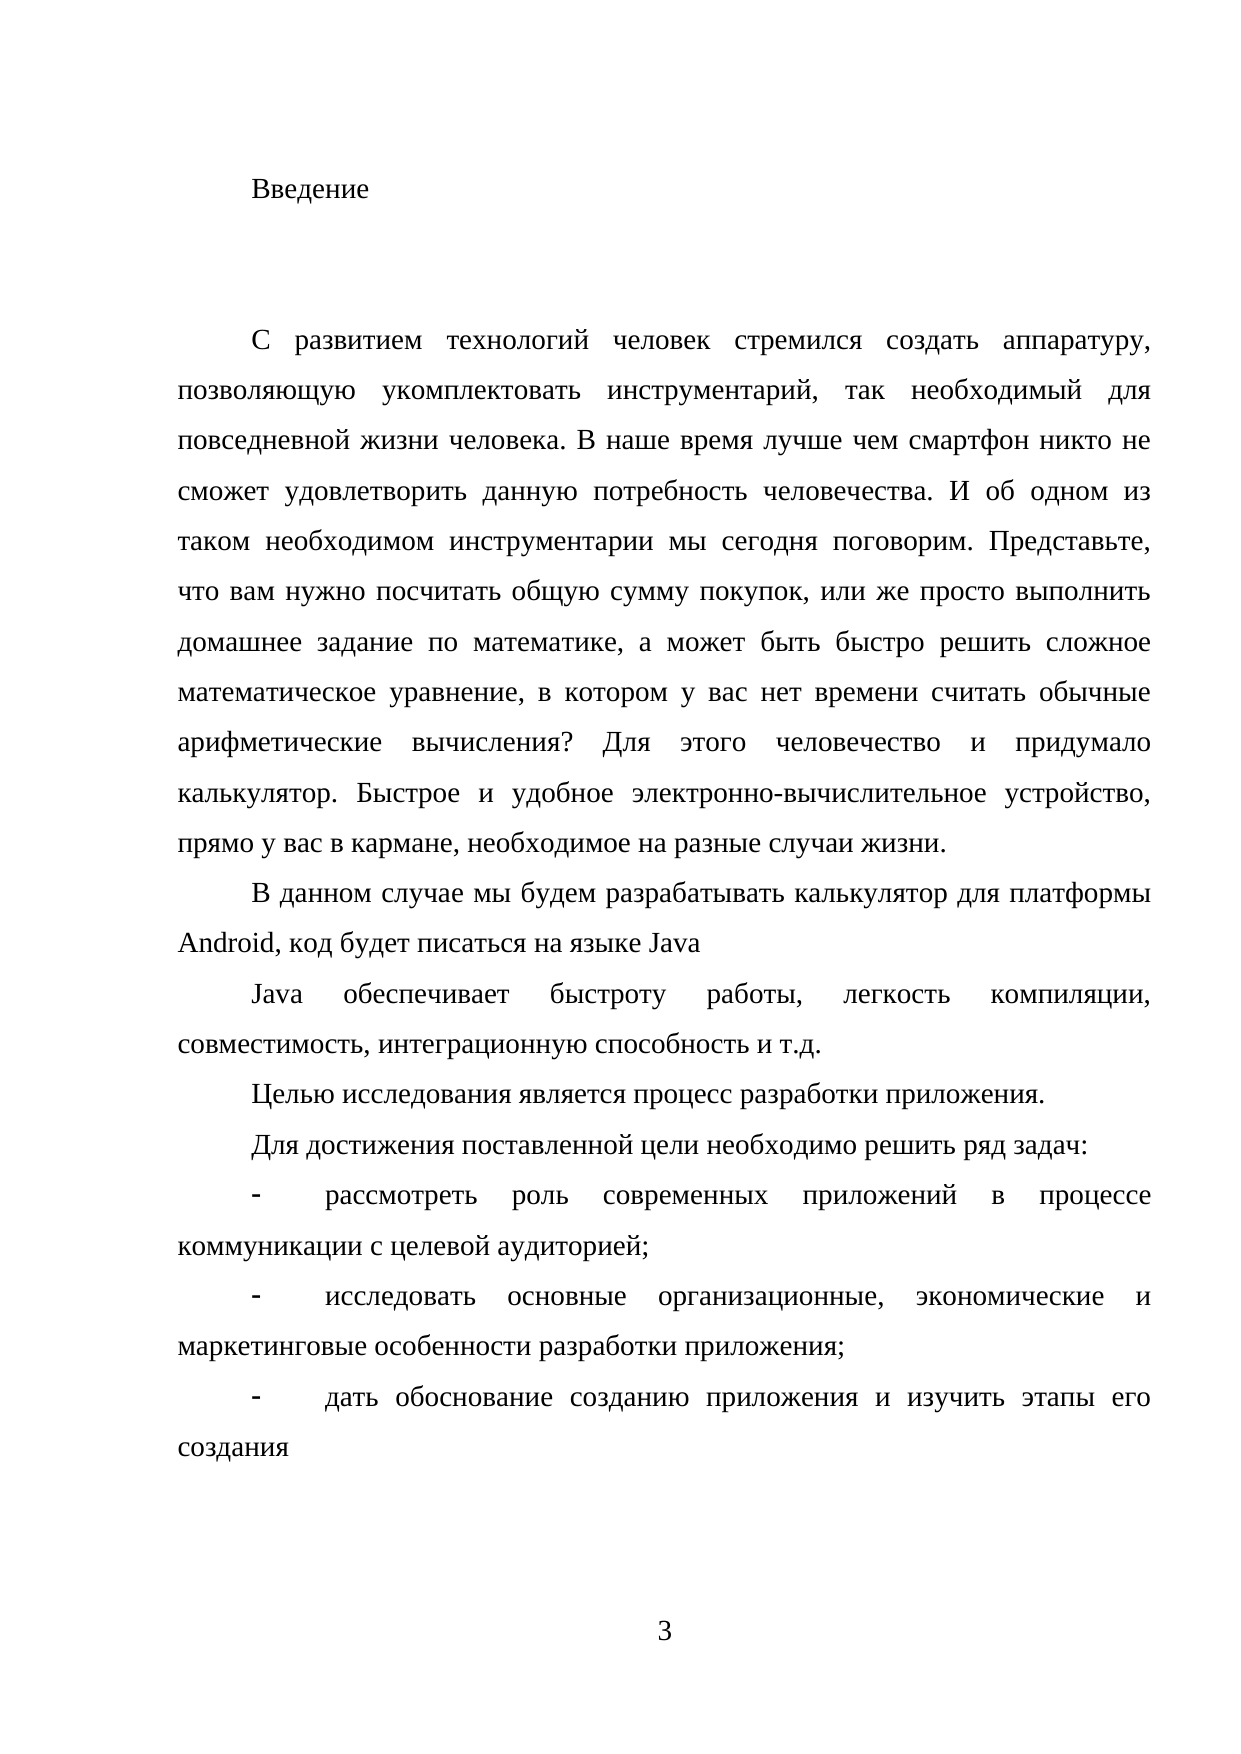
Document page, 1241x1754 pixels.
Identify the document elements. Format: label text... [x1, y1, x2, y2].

text Целью исследования является процесс разработки приложения. [177, 1077, 1152, 1110]
text Введение [177, 171, 1152, 204]
text Java обеспечивает быстроту работы, легкость компиляции, совместимость, интеграционную способность и т.д. [177, 976, 1152, 1060]
text Для достижения поставленной цели необходимо решить ряд задач: [177, 1127, 1152, 1160]
text В данном случае мы будем разрабатывать калькулятор для платформы Android, код будет писаться на языке Java [177, 875, 1152, 959]
list дать обоснование созданию приложения и изучить этапы его создания [177, 1379, 1152, 1463]
list исследовать основные организационные, экономические и маркетинговые особенности разработки приложения; [177, 1278, 1152, 1362]
text С развитием технологий человек стремился создать аппаратуру, позволяющую укомплектовать инструментарий, так необходимый для повседневной жизни человека. В наше время лучше чем смартфон никто не сможет удовлетворить данную потребность человечества. И об одном из таком необходимом инструментарии мы сегодня поговорим. Представьте, что вам нужно посчитать общую сумму покупок, или же просто выполнить домашнее задание по математике, а может быть быстро решить сложное математическое уравнение, в котором у вас нет времени считать обычные арифметические вычисления? Для этого человечество и придумало калькулятор. Быстрое и удобное электронно-вычислительное устройство, прямо у вас в кармане, необходимое на разные случаи жизни. [177, 322, 1152, 858]
list рассмотреть роль современных приложений в процессе коммуникации с целевой аудиторией; [177, 1177, 1152, 1261]
